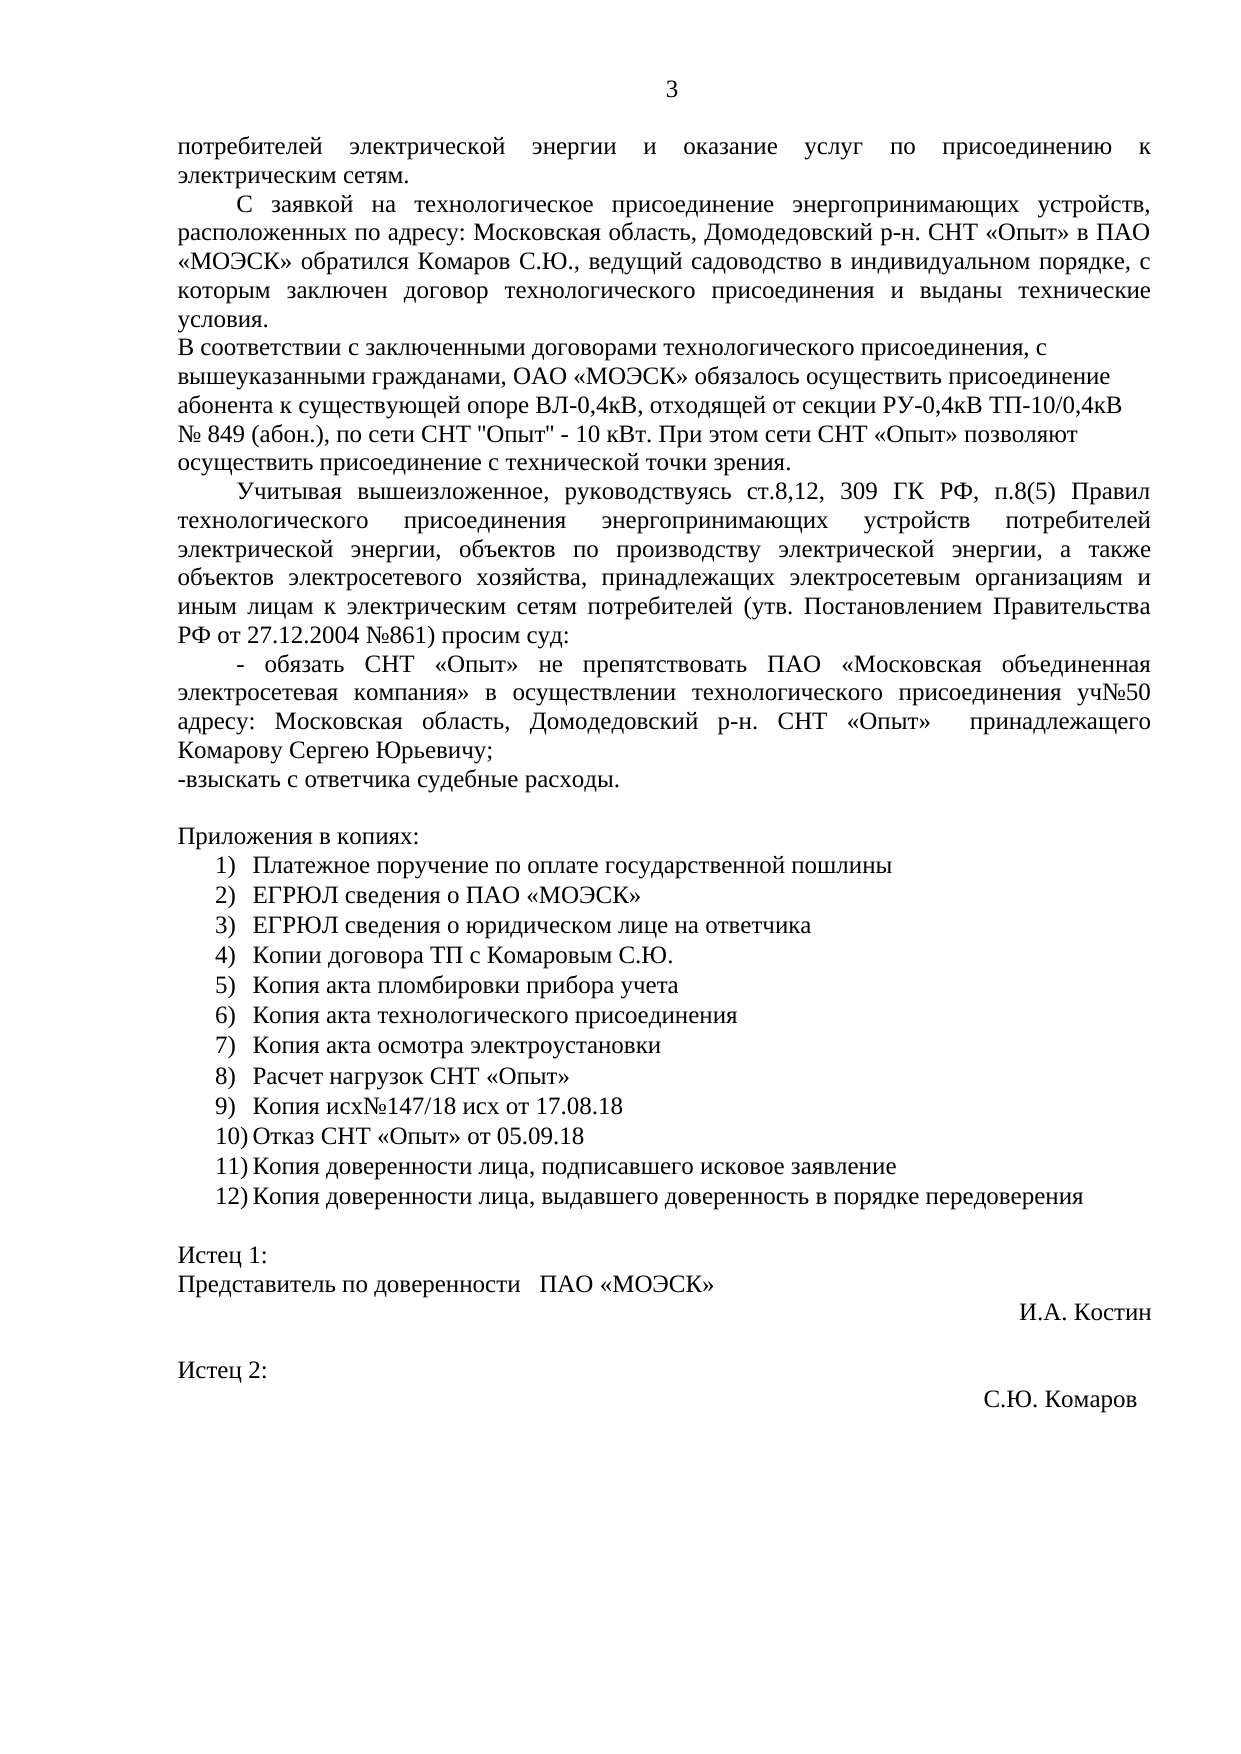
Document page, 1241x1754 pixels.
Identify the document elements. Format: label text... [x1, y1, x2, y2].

list Копия акта технологического присоединения [215, 1001, 1152, 1029]
list С.Ю. Комаров [207, 1384, 1137, 1412]
text Приложения в копиях: [177, 821, 1152, 850]
list ЕГРЮЛ сведения о ПАО «МОЭСК» [215, 880, 1152, 909]
list Расчет нагрузок СНТ «Опыт» [215, 1061, 1152, 1089]
list Копия исх№147/18 исх от 17.08.18 [215, 1091, 1152, 1119]
text -взыскать с ответчика судебные расходы. [177, 764, 1152, 792]
list Отказ СНТ «Опыт» от 05.09.18 [215, 1121, 1152, 1150]
text В соответствии с заключенными договорами технологического присоединения, с вышеуказанными гражданами, ОАО «МОЭСК» обязалось осуществить присоединение абонента к существующей опоре ВЛ-0,4кВ, отходящей от секции РУ-0,4кВ ТП-10/0,4кВ № 849 (абон.), по сети СНТ ''Опыт'' - 10 кВт. При этом сети СНТ «Опыт» позволяют осуществить присоединение с технической точки зрения. [177, 332, 1152, 476]
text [177, 131, 1152, 189]
list Копия доверенности лица, подписавшего исковое заявление [215, 1151, 1152, 1180]
text Представитель по доверенности ПАО «МОЭСК» [177, 1269, 1152, 1297]
text С заявкой на технологическое присоединение энергопринимающих устройств, расположенных по адресу: Московская область, Домодедовский р-н. СНТ «Опыт» в ПАО «МОЭСК» обратился Комаров С.Ю., ведущий садоводство в индивидуальном порядке, с которым заключен договор технологического присоединения и выданы технические условия. [177, 189, 1152, 332]
list Копия доверенности лица, выдавшего доверенность в порядке передоверения [215, 1181, 1152, 1210]
text И.А. Костин [177, 1297, 1152, 1326]
list Копии договора ТП с Комаровым С.Ю. [215, 940, 1152, 969]
text Истец 1: [177, 1240, 1152, 1269]
list Копия акта осмотра электроустановки [215, 1031, 1152, 1059]
list Платежное поручение по оплате государственной пошлины [215, 850, 1152, 879]
text Истец 2: [177, 1355, 1152, 1384]
text - обязать СНТ «Опыт» не препятствовать ПАО «Московская объединенная электросетевая компания» в осуществлении технологического присоединения уч№50 адресу: Московская область, Домодедовский р-н. СНТ «Опыт» принадлежащего Комарову Сергею Юрьевичу; [177, 649, 1152, 764]
list ЕГРЮЛ сведения о юридическом лице на ответчика [215, 910, 1152, 939]
text Учитывая вышеизложенное, руководствуясь ст.8,12, 309 ГК РФ, п.8(5) Правил технологического присоединения энергопринимающих устройств потребителей электрической энергии, объектов по производству электрической энергии, а также объектов электросетевого хозяйства, принадлежащих электросетевым организациям и иным лицам к электрическим сетям потребителей (утв. Постановлением Правительства РФ от 27.12.2004 №861) просим суд: [177, 476, 1152, 649]
list Копия акта пломбировки прибора учета [215, 970, 1152, 999]
